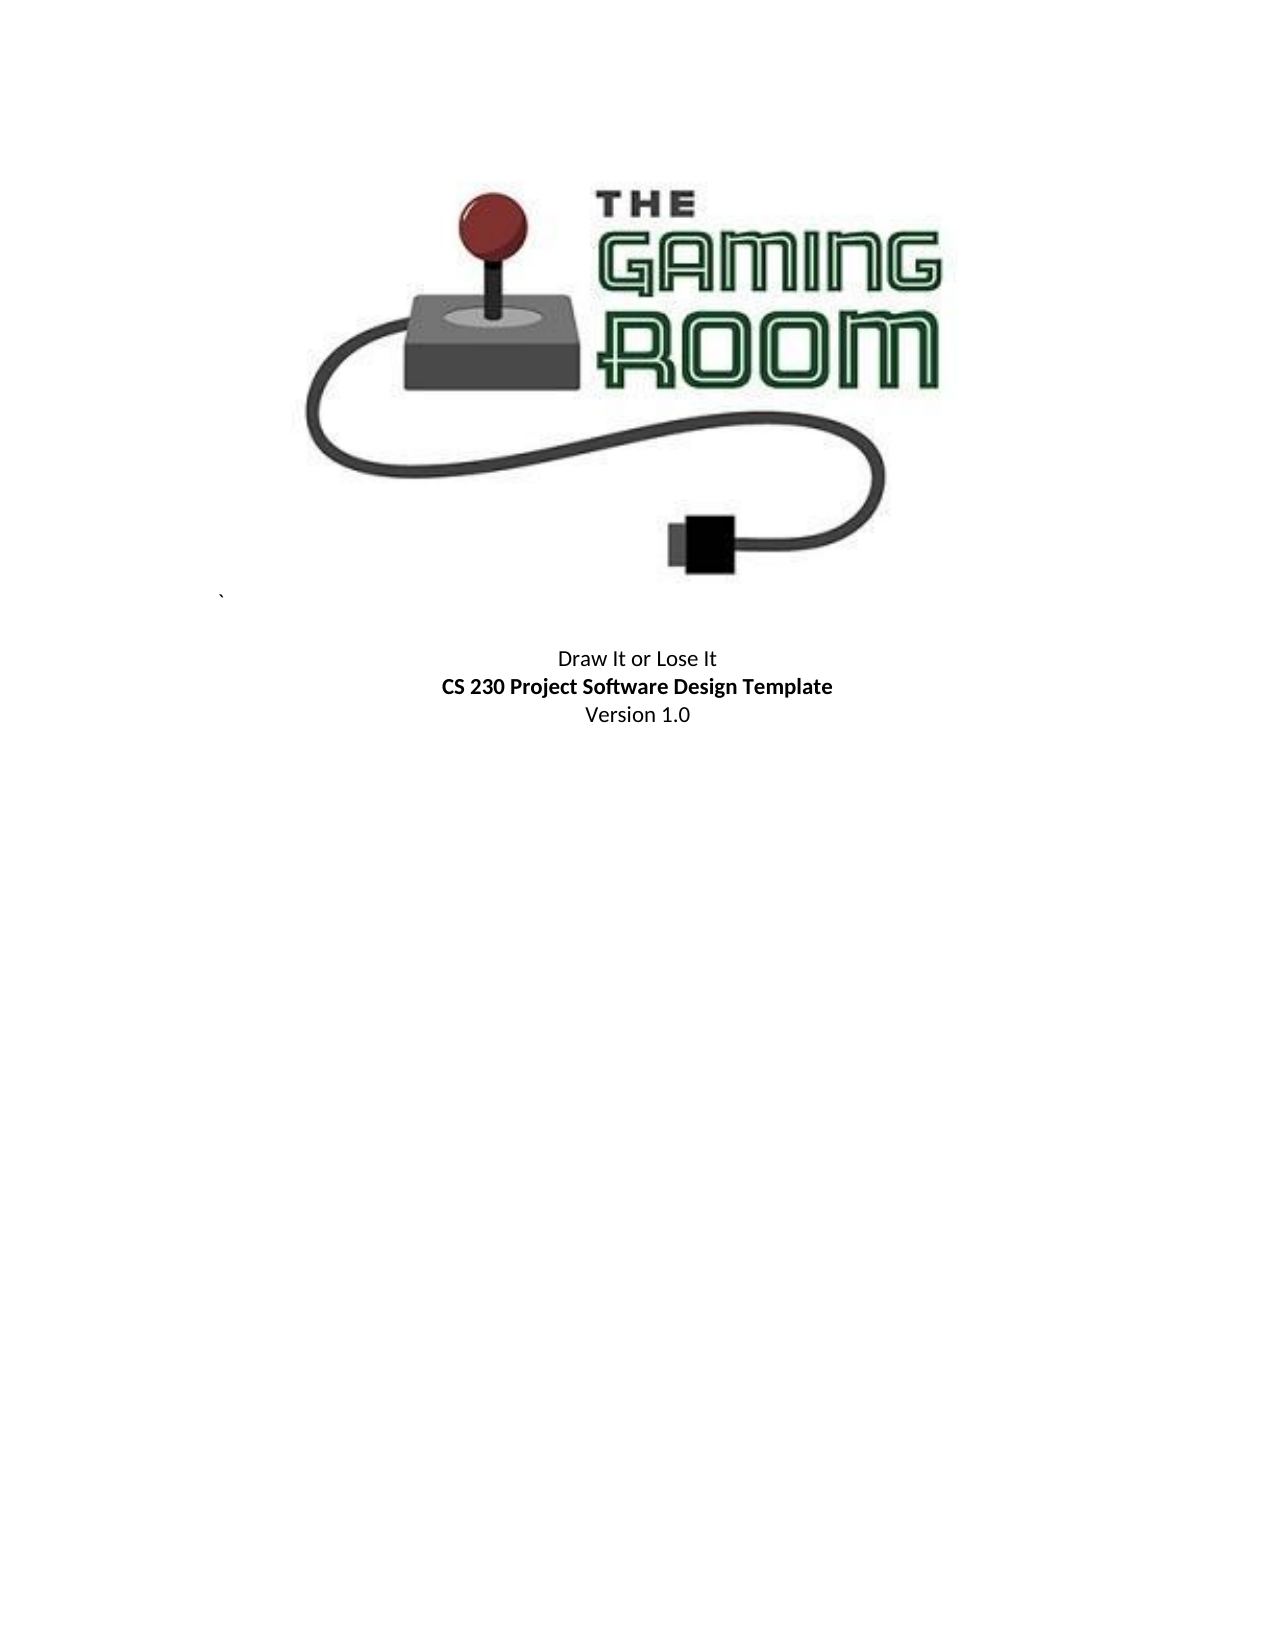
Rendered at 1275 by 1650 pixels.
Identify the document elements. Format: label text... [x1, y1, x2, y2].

text Version 1.0 [150, 700, 1125, 728]
title Draw It or Lose It [150, 644, 1125, 672]
subtitle CS 230 Project Software Design Template [150, 672, 1125, 700]
picture [224, 150, 1058, 611]
